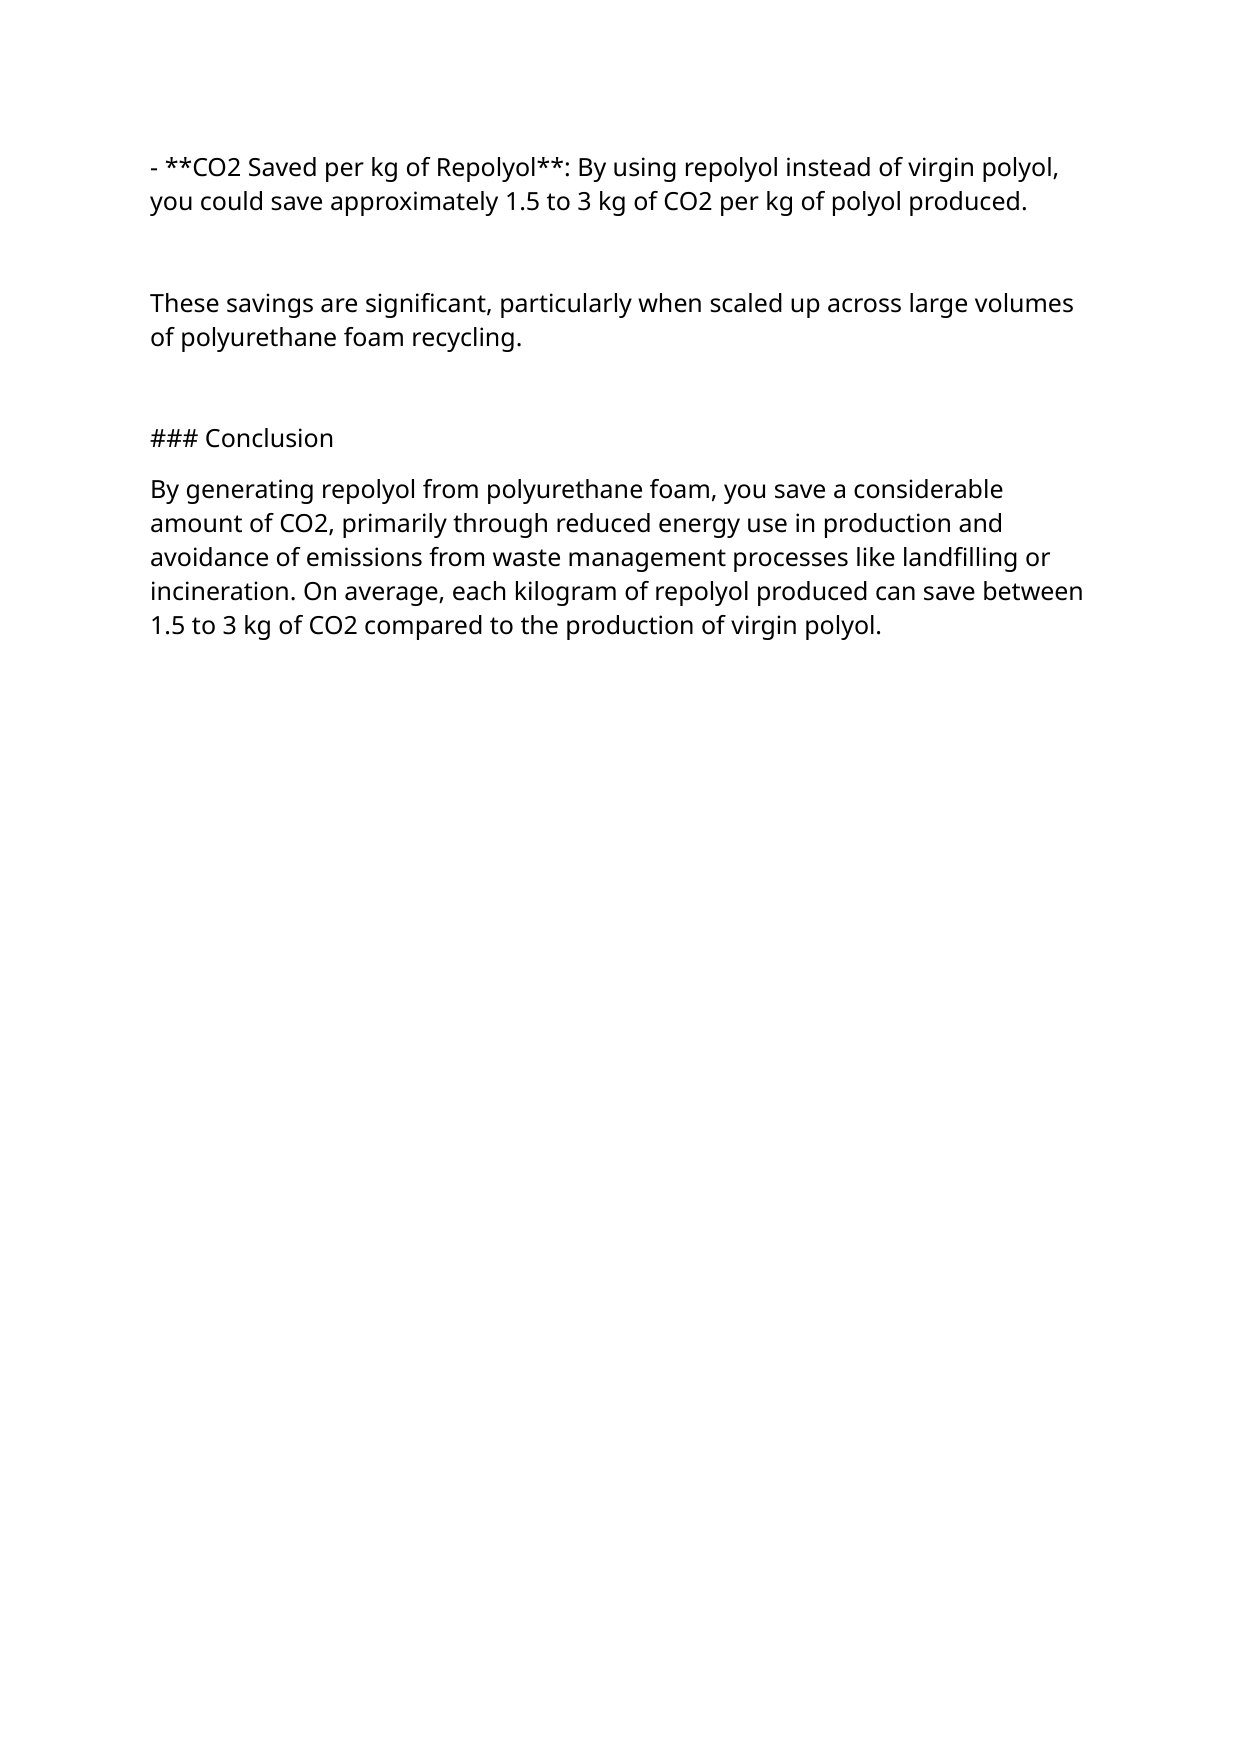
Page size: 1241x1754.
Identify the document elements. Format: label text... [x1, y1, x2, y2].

text These savings are significant, particularly when scaled up across large volumes of polyurethane foam recycling. [150, 286, 1090, 354]
text By generating repolyol from polyurethane foam, you save a considerable amount of CO2, primarily through reduced energy use in production and avoidance of emissions from waste management processes like landfilling or incineration. On average, each kilogram of repolyol produced can save between 1.5 to 3 kg of CO2 compared to the production of virgin polyol. [150, 472, 1090, 642]
text - **CO2 Saved per kg of Repolyol**: By using repolyol instead of virgin polyol, you could save approximately 1.5 to 3 kg of CO2 per kg of polyol produced. [150, 150, 1090, 218]
text ### Conclusion [150, 421, 1090, 455]
